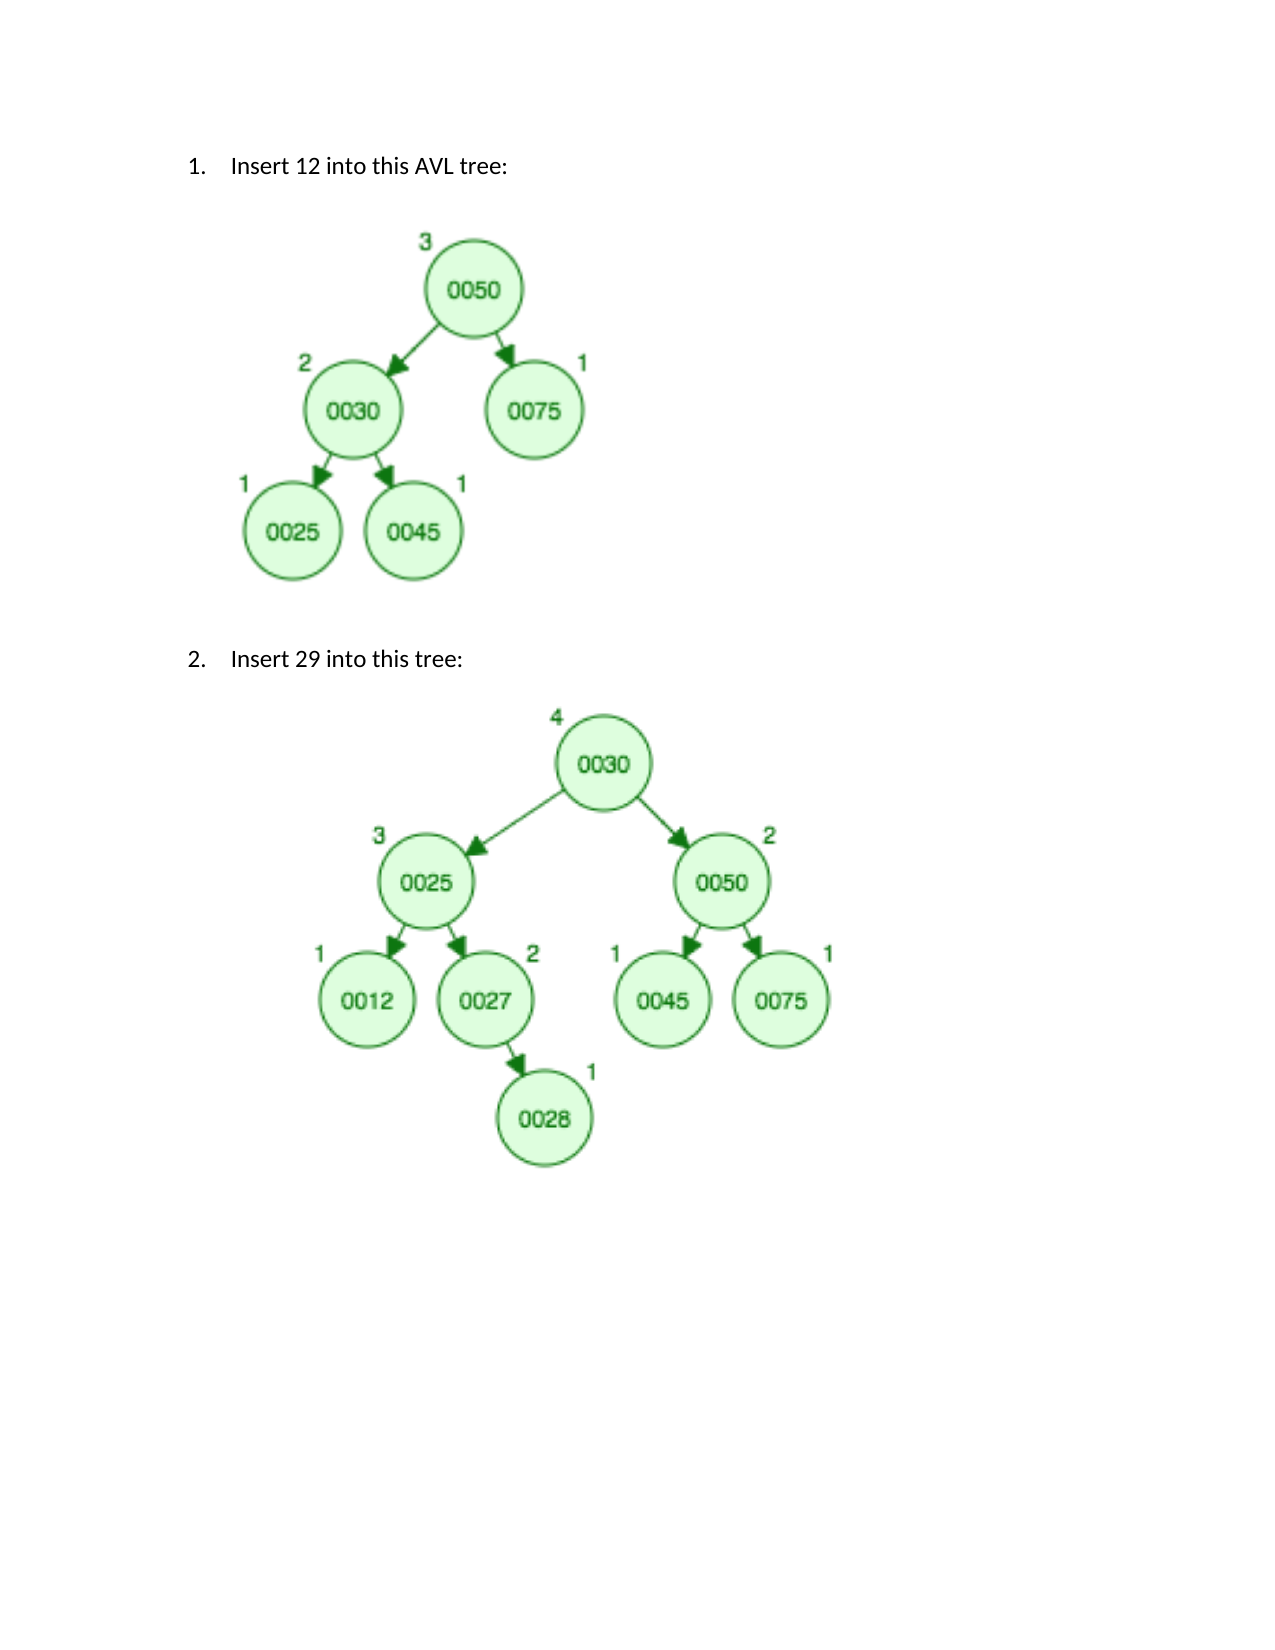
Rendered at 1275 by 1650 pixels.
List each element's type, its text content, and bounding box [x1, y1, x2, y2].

list Insert 12 into this AVL tree: [187, 150, 1125, 181]
picture [150, 211, 690, 643]
picture [225, 673, 933, 1250]
list Insert 29 into this tree: [187, 643, 1125, 673]
